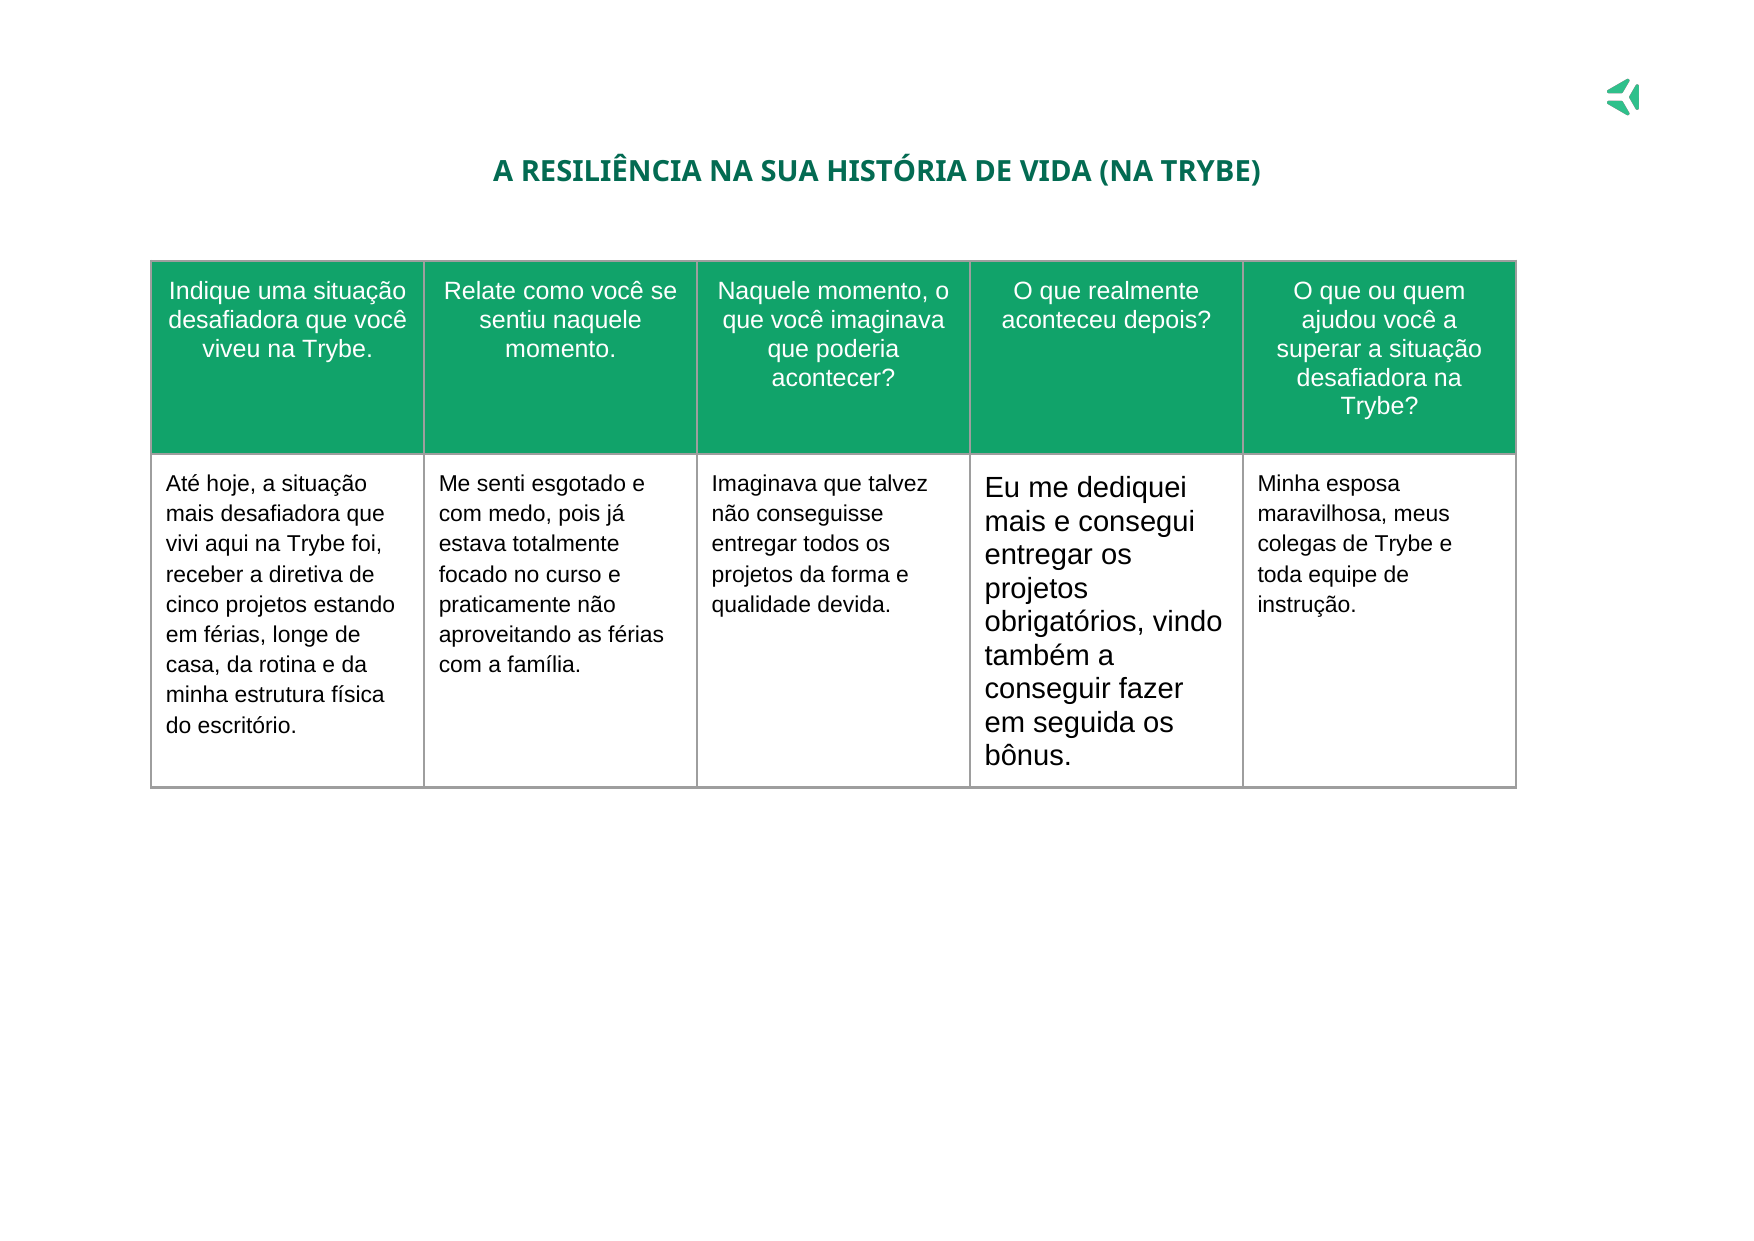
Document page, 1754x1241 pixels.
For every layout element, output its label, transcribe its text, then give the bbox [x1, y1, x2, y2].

table_header O que ou quem ajudou você a superar a situação desafiadora na Trybe? [1244, 262, 1515, 453]
table_header O que realmente aconteceu depois? [971, 262, 1242, 453]
table_header Naquele momento, o que você imaginava que poderia acontecer? [698, 262, 969, 453]
table_cell Até hoje, a situação mais desafiadora que vivi aqui na Trybe foi, receber a diretiva de cinco projetos estando em férias, longe de casa, da rotina e da minha estrutura física do escritório. [152, 455, 423, 786]
table_header Indique uma situação desafiadora que você viveu na Trybe. [152, 262, 423, 453]
table_cell Me senti esgotado e com medo, pois já estava totalmente focado no curso e praticamente não aproveitando as férias com a família. [425, 455, 696, 786]
table_header Relate como você se sentiu naquele momento. [425, 262, 696, 453]
table_cell Minha esposa maravilhosa, meus colegas de Trybe e toda equipe de instrução. [1244, 455, 1515, 786]
text A RESILIÊNCIA NA SUA HISTÓRIA DE VIDA (NA TRYBE) [150, 150, 1604, 190]
table_cell Imaginava que talvez não conseguisse entregar todos os projetos da forma e qualidade devida. [698, 455, 969, 786]
picture [1590, 67, 1657, 134]
table_cell Eu me dediquei mais e consegui entregar os projetos obrigatórios, vindo também a conseguir fazer em seguida os bônus. [971, 455, 1242, 786]
